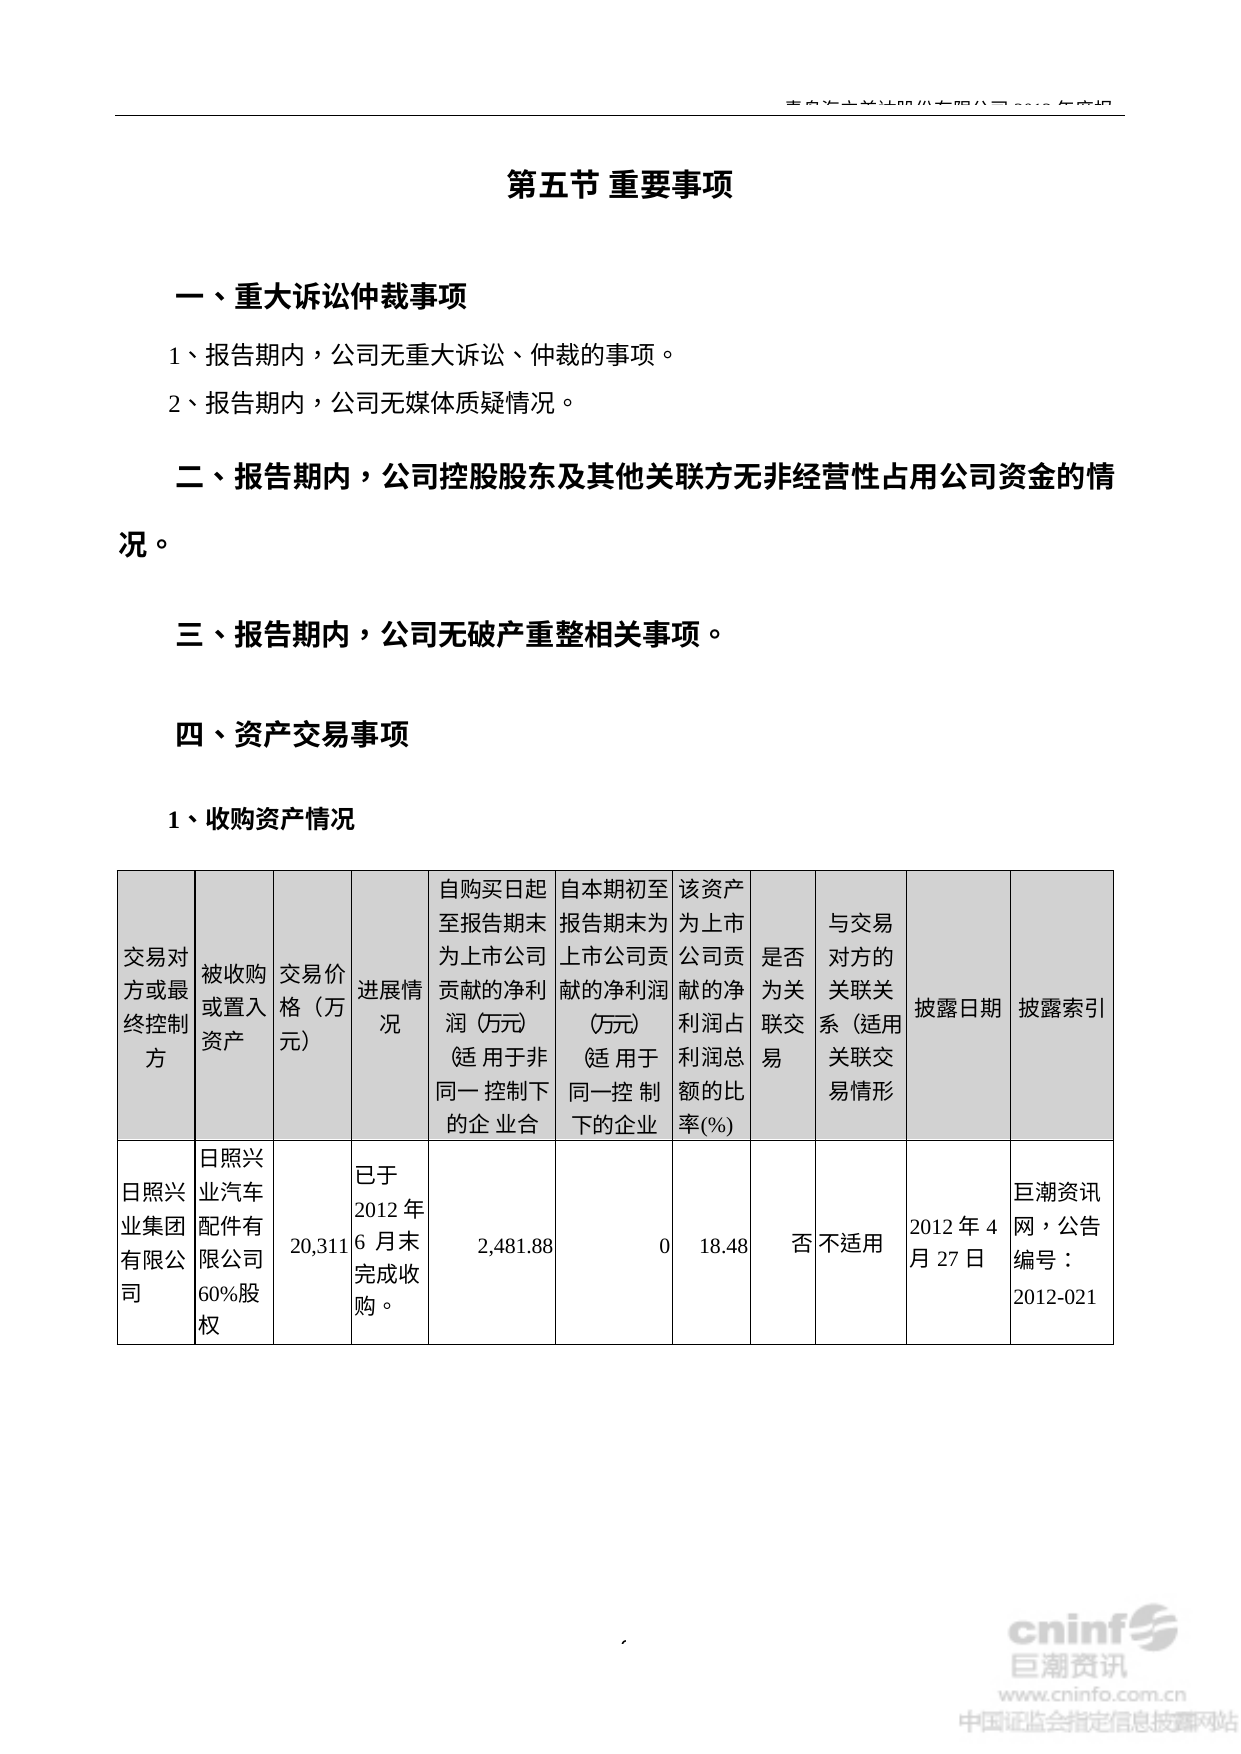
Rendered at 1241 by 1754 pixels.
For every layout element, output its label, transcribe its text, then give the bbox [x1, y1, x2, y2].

subtitle 一、重大诉讼仲裁事项 [176, 276, 1240, 316]
table_header 该资产 为上市 公司贡 献的净 利润占 利润总 额的比 率(%) [673, 871, 750, 1139]
subtitle 1、报告期内，公司无重大诉讼、仲裁的事项。 [168, 338, 1240, 372]
table_cell 否 [751, 1141, 815, 1344]
table_header 与交易 对方的 关联关 系（适用 关联交 易情形 [816, 871, 906, 1139]
table_header 披露日期 [907, 871, 1010, 1139]
subtitle 三、报告期内，公司无破产重整相关事项。 [176, 614, 1240, 654]
subtitle 四、资产交易事项 [176, 714, 1240, 754]
table_cell 18.48 [673, 1141, 750, 1344]
table_cell 日照兴 业汽车 配件有 限公司 60%股 权 [196, 1141, 273, 1344]
table_cell 不适用 [816, 1141, 906, 1344]
picture [958, 1593, 1241, 1754]
table_header 自本期初至 报告期末为 上市公司贡 献的净利润 （万元）（适 用于同一控 制下的企业 合并） [556, 871, 672, 1139]
subtitle 二、报告期内，公司控股股东及其他关联方无非经营性占用公司资金的情 况。 [118, 457, 1136, 564]
table_cell 20,311 [274, 1141, 351, 1344]
table_header 交易价 格（万 元） [274, 871, 351, 1139]
table_cell 巨潮资讯 网，公告 编号： 2012-021 [1011, 1141, 1113, 1344]
text 第五节 重要事项 [102, 163, 1138, 206]
table_cell 2012 年 4 月 27 日 [907, 1141, 1010, 1344]
table_header 被收购 或置入 资产 [196, 871, 273, 1139]
table_header 是否 为关 联交 易 [751, 871, 815, 1139]
table_header 自购买日起 至报告期末 为上市公司 贡献的净利 润（万元）（适 用于非同一 控制下的企 业合并） [429, 871, 555, 1139]
table_header 交易对 方或最 终控制 方 [118, 871, 194, 1139]
table_cell 2,481.88 [429, 1141, 555, 1344]
table_header 披露索引 [1011, 871, 1113, 1139]
subtitle 1、收购资产情况 [167, 801, 1240, 835]
table_cell 日照兴 业集团 有限公 司 [118, 1141, 194, 1344]
table_header 进展情 况 [352, 871, 428, 1139]
table_cell 已于 2012 年 6 月末 完成收 购。 [352, 1141, 428, 1344]
table_cell 0 [556, 1141, 672, 1344]
subtitle 2、报告期内，公司无媒体质疑情况。 [168, 386, 1240, 420]
